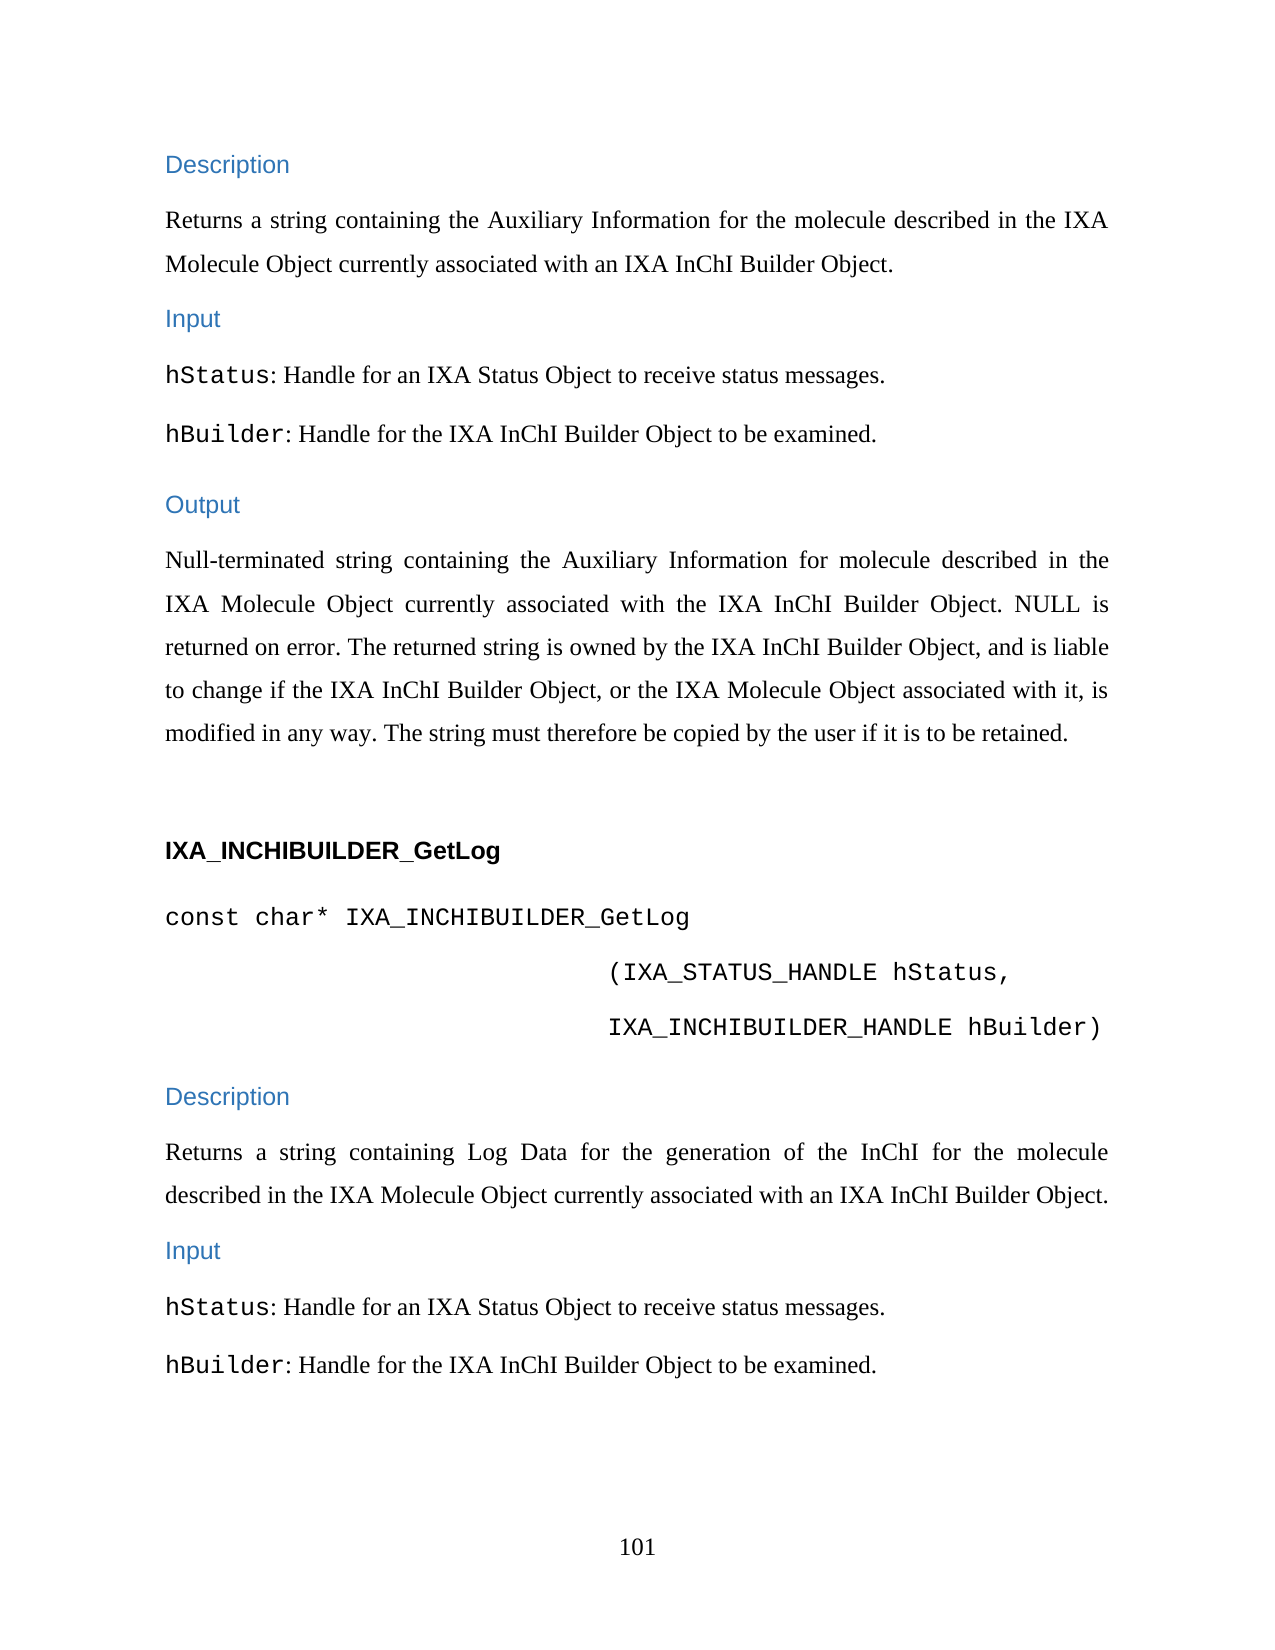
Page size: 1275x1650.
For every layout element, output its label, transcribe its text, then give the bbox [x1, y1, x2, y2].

text hBuilder: Handle for the IXA InChI Builder Object to be examined. [165, 1351, 1110, 1381]
text (IXA_STATUS_HANDLE hStatus, [607, 959, 1110, 988]
text IXA_INCHIBUILDER_HANDLE hBuilder) [607, 1014, 1110, 1043]
subtitle Input [165, 1236, 1110, 1265]
text const char* IXA_INCHIBUILDER_GetLog [165, 904, 1110, 933]
text Null-terminated string containing the Auxiliary Information for molecule described in the IXA Molecule Object currently associated with the IXA InChI Builder Object. NULL is returned on error. The returned string is owned by the IXA InChI Builder Object, and is liable to change if the IXA InChI Builder Object, or the IXA Molecule Object associated with it, is modified in any way. The string must therefore be copied by the user if it is to be retained. [165, 546, 1110, 747]
text hStatus: Handle for an IXA Status Object to receive status messages. [165, 1292, 1110, 1323]
text hStatus: Handle for an IXA Status Object to receive status messages. [165, 360, 1110, 391]
subtitle Description [165, 150, 1110, 179]
subtitle Returns a string containing the Auxiliary Information for the molecule described in the IXA Molecule Object currently associated with an IXA InChI Builder Object. [165, 206, 1110, 277]
subtitle IXA_INCHIBUILDER_GetLog [165, 836, 1110, 865]
subtitle Input [165, 304, 1110, 333]
subtitle Returns a string containing Log Data for the generation of the InChI for the molecule described in the IXA Molecule Object currently associated with an IXA InChI Builder Object. [165, 1137, 1110, 1209]
text hBuilder: Handle for the IXA InChI Builder Object to be examined. [165, 419, 1110, 449]
subtitle Output [165, 490, 1110, 519]
subtitle Description [165, 1082, 1110, 1111]
